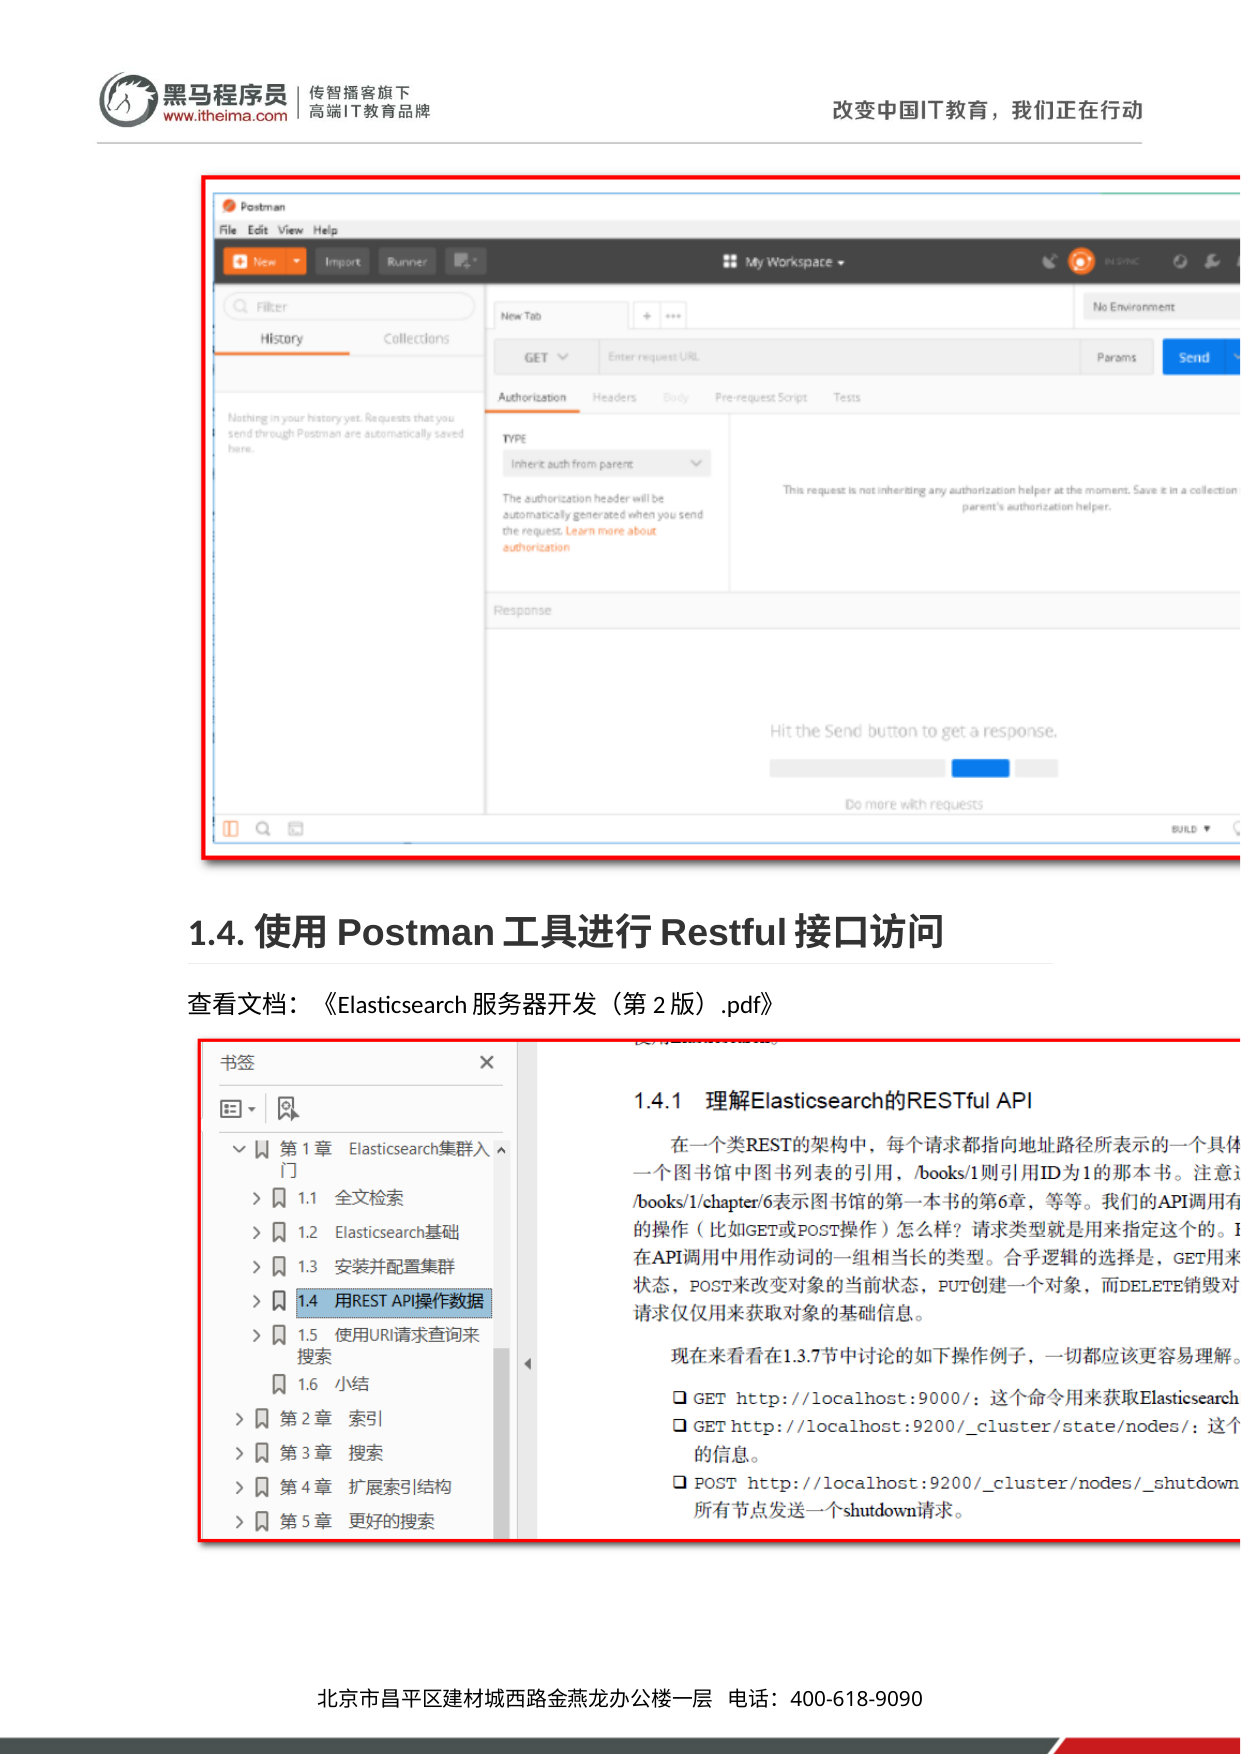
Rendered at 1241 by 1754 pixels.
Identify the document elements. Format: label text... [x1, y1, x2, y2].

picture [0, 1, 1241, 151]
picture [187, 162, 1241, 876]
picture [187, 1028, 1241, 1554]
text 查看文档：《Elasticsearch服务器开发（第2版）.pdf》 [187, 985, 1053, 1021]
subtitle 使用Postman工具进行Restful接口访问 [187, 902, 1053, 964]
picture [0, 1678, 1241, 1754]
